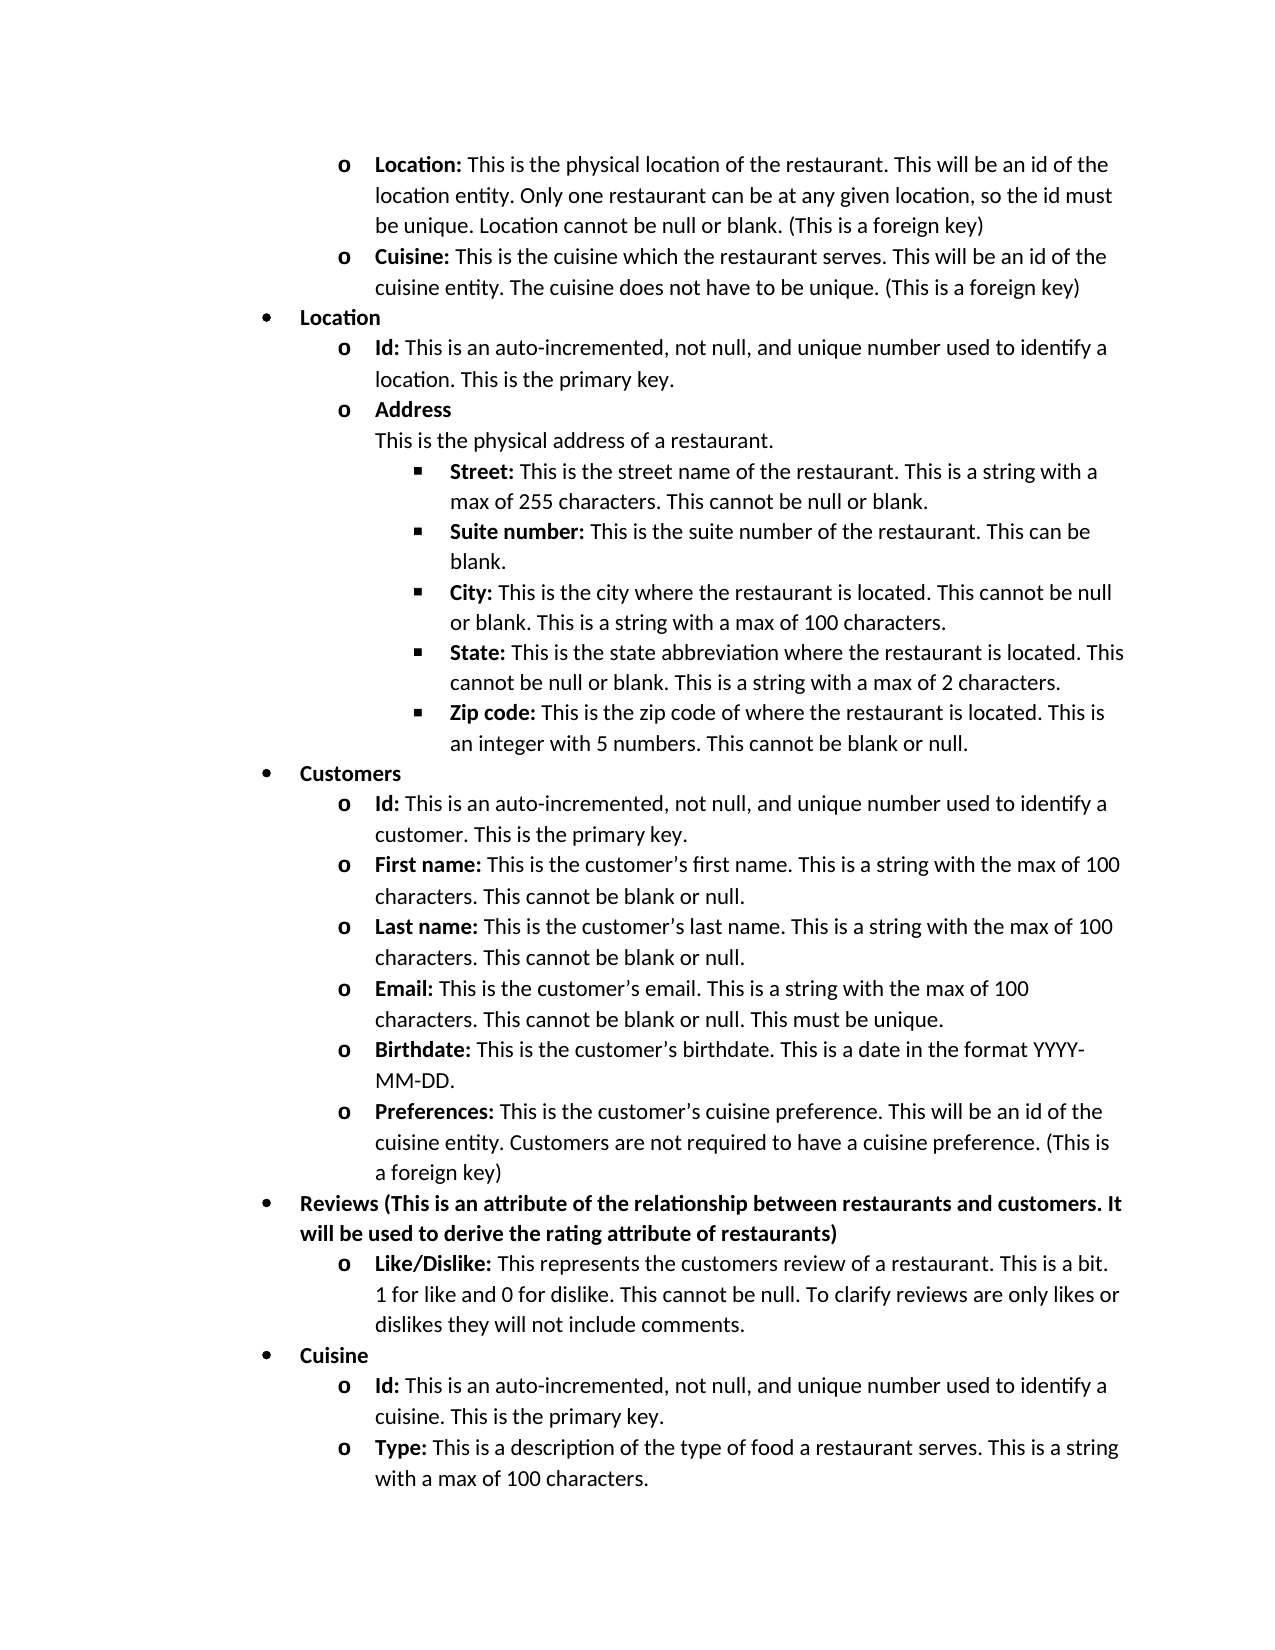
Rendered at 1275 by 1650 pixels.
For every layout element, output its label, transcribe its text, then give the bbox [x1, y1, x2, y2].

list Type: This is a description of the type of food a restaurant serves. This is a string with a max of 100 characters. [337, 1433, 1125, 1492]
list Id: This is an auto-incremented, not null, and unique number used to identify a cuisine. This is the primary key. [337, 1371, 1125, 1430]
list First name: This is the customer’s first name. This is a string with the max of 100 characters. This cannot be blank or null. [337, 851, 1125, 910]
list Like/Dislike: This represents the customers review of a restaurant. This is a bit. 1 for like and 0 for dislike. This cannot be null. To clarify reviews are only likes or dislikes they will not include comments. [337, 1249, 1125, 1339]
list Cuisine [262, 1341, 1125, 1369]
list Cuisine: This is the cuisine which the restaurant serves. This will be an id of the cuisine entity. The cuisine does not have to be unique. (This is a foreign key) [337, 242, 1125, 301]
list Id: This is an auto-incremented, not null, and unique number used to identify a customer. This is the primary key. [337, 789, 1125, 848]
list Zip code: This is the zip code of where the restaurant is located. This is an integer with 5 numbers. This cannot be blank or null. [412, 698, 1125, 757]
list Suite number: This is the suite number of the restaurant. This can be blank. [412, 517, 1125, 575]
list State: This is the state abbreviation where the restaurant is located. This cannot be null or blank. This is a string with a max of 2 characters. [412, 638, 1125, 696]
list This is the physical address of a restaurant. [375, 427, 1125, 454]
list Preferences: This is the customer’s cuisine preference. This will be an id of the cuisine entity. Customers are not required to have a cuisine preference. (This is a foreign key) [337, 1097, 1125, 1186]
list City: This is the city where the restaurant is located. This cannot be null or blank. This is a string with a max of 100 characters. [412, 578, 1125, 636]
list Location: This is the physical location of the restaurant. This will be an id of the location entity. Only one restaurant can be at any given location, so the id must be unique. Location cannot be null or blank. (This is a foreign key) [337, 150, 1125, 239]
list Street: This is the street name of the restaurant. This is a string with a max of 255 characters. This cannot be null or blank. [412, 457, 1125, 515]
list Reviews (This is an attribute of the relationship between restaurants and customers. It will be used to derive the rating attribute of restaurants) [262, 1189, 1125, 1247]
list Last name: This is the customer’s last name. This is a string with the max of 100 characters. This cannot be blank or null. [337, 912, 1125, 972]
list Location [262, 303, 1125, 331]
list Birthdate: This is the customer’s birthdate. This is a date in the format YYYY-MM-DD. [337, 1035, 1125, 1095]
list Address [337, 395, 1125, 424]
list Customers [262, 759, 1125, 787]
list Email: This is the customer’s email. This is a string with the max of 100 characters. This cannot be blank or null. This must be unique. [337, 974, 1125, 1033]
list Id: This is an auto-incremented, not null, and unique number used to identify a location. This is the primary key. [337, 333, 1125, 393]
